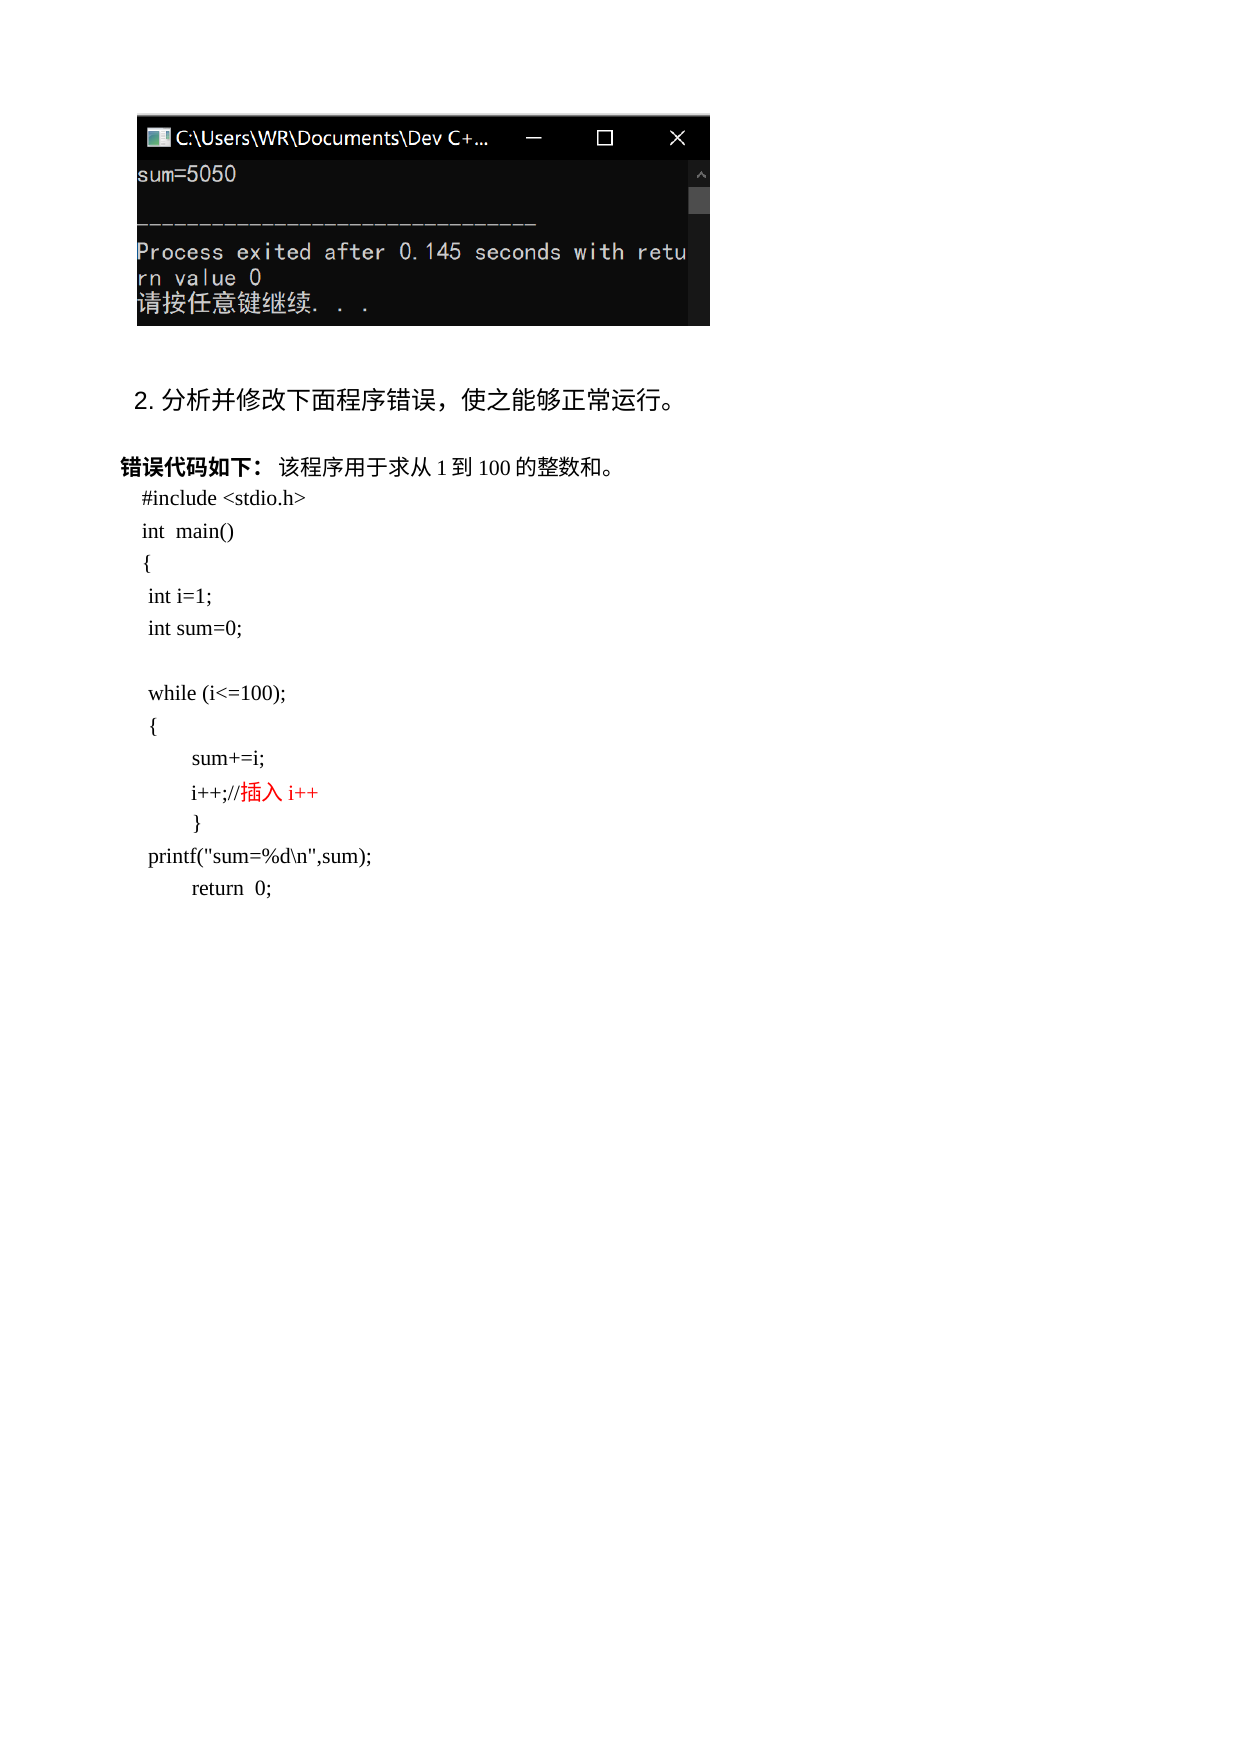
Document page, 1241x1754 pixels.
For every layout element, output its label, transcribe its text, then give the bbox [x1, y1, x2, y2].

text 错误代码如下： 该程序用于求从1到100的整数和。 [104, 449, 1136, 482]
picture [137, 113, 710, 326]
text printf("sum=%d\n",sum); [104, 839, 1136, 872]
text while (i<=100); [104, 677, 1136, 709]
text int i=1; [104, 579, 1136, 612]
text { [104, 547, 1136, 579]
text i++;//插入i++ [104, 774, 1136, 807]
text sum+=i; [104, 742, 1136, 774]
text return 0; [104, 872, 1136, 904]
subtitle 2. 分析并修改下面程序错误，使之能够正常运行。 [104, 366, 1136, 431]
text } [104, 807, 1136, 839]
text #include <stdio.h> [104, 482, 1136, 514]
text int main() [104, 514, 1136, 547]
text int sum=0; [104, 612, 1136, 644]
text { [104, 709, 1136, 742]
